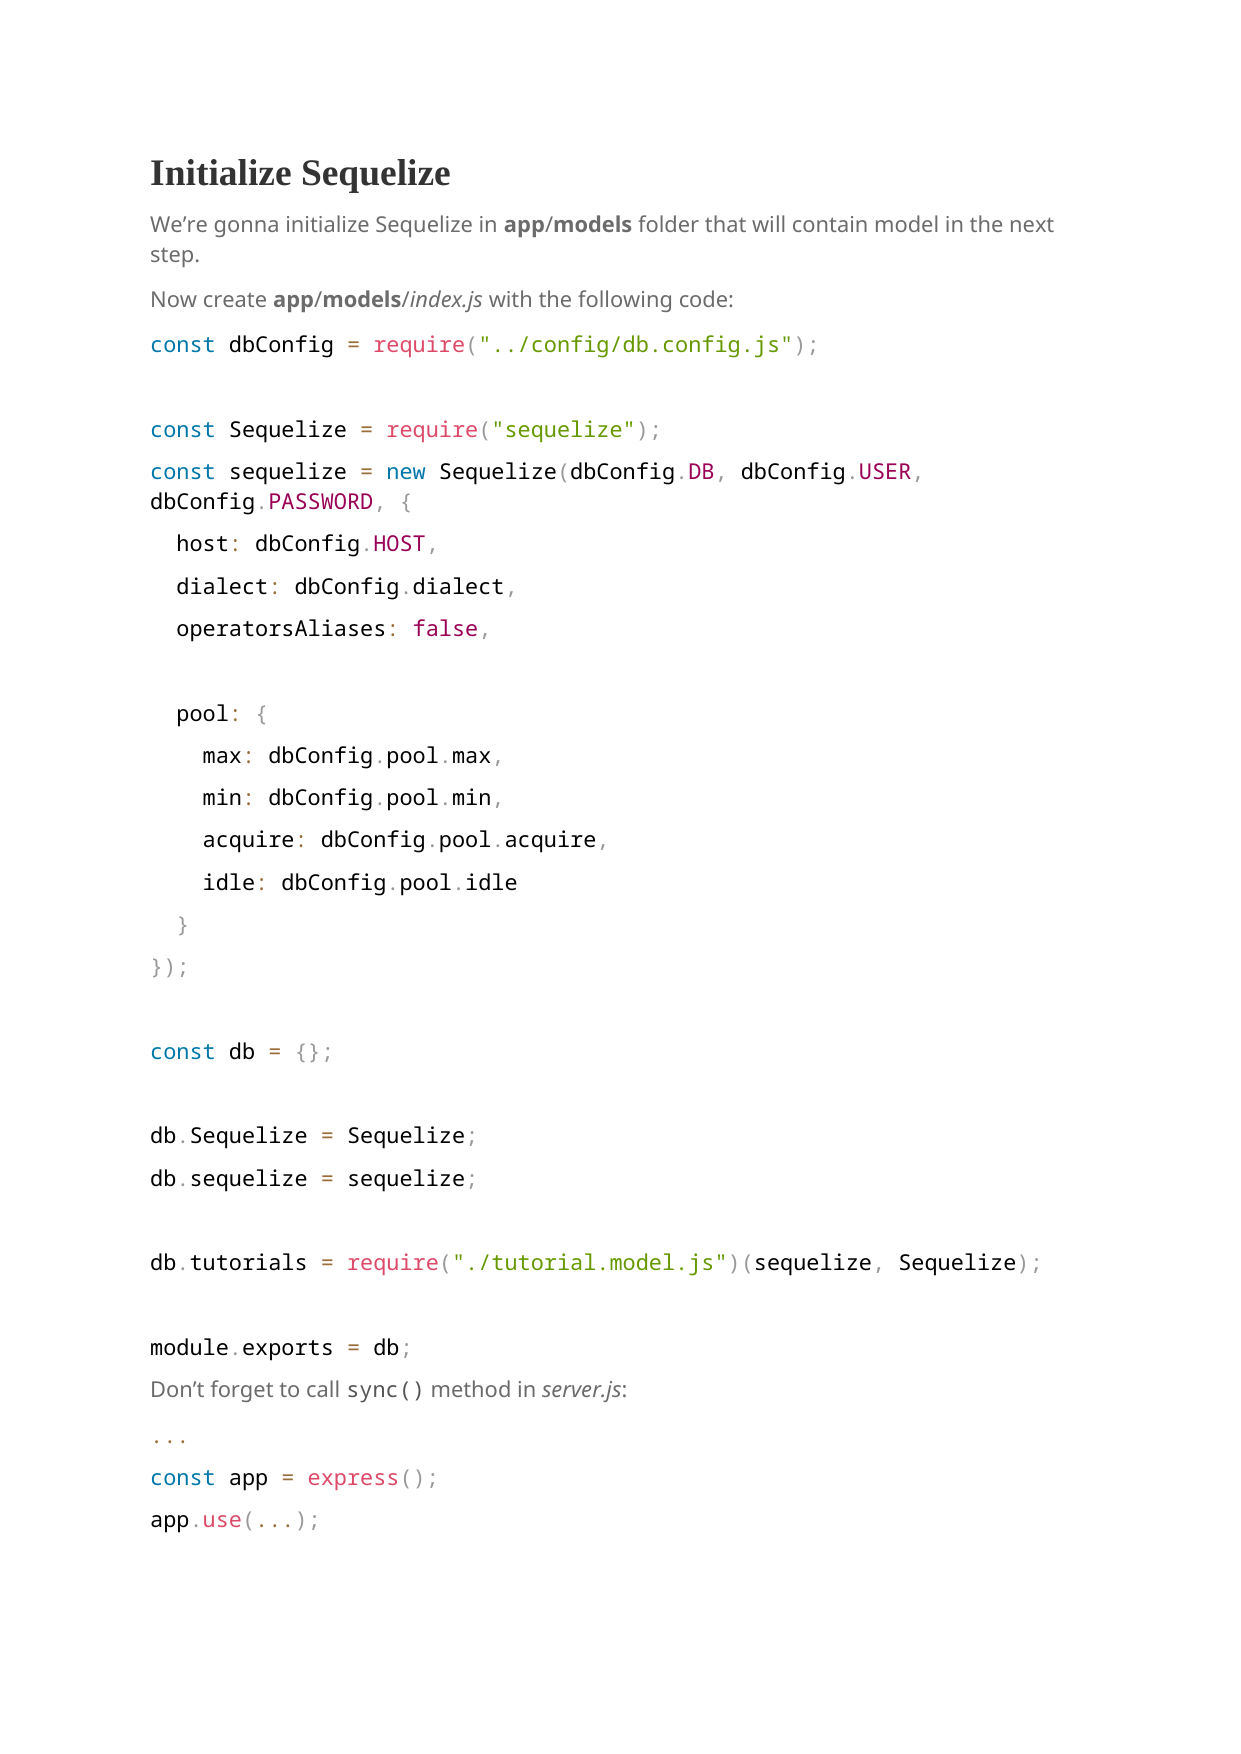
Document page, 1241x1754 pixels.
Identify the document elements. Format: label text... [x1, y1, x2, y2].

text const db = {}; [150, 1036, 1090, 1066]
text Don’t forget to call sync() method in server.js: [150, 1374, 1090, 1404]
text Now create app/models/index.js with the following code: [150, 284, 1090, 314]
text module.exports = db; [150, 1332, 1090, 1362]
text pool: { [150, 697, 1090, 727]
text db.tutorials = require("./tutorial.model.js")(sequelize, Sequelize); [150, 1247, 1090, 1277]
text ... [150, 1419, 1090, 1449]
text acquire: dbConfig.pool.acquire, [150, 824, 1090, 854]
text const app = express(); [150, 1462, 1090, 1492]
text host: dbConfig.HOST, [150, 528, 1090, 558]
text max: dbConfig.pool.max, [150, 740, 1090, 769]
text Initialize Sequelize [150, 150, 1090, 193]
text app.use(...); [150, 1504, 1090, 1534]
text db.sequelize = sequelize; [150, 1163, 1090, 1192]
text const dbConfig = require("../config/db.config.js"); [150, 329, 1090, 359]
text dialect: dbConfig.dialect, [150, 571, 1090, 600]
text const sequelize = new Sequelize(dbConfig.DB, dbConfig.USER, dbConfig.PASSWORD, { [150, 456, 1090, 516]
text min: dbConfig.pool.min, [150, 782, 1090, 812]
text idle: dbConfig.pool.idle [150, 867, 1090, 896]
text We’re gonna initialize Sequelize in app/models folder that will contain model in the next step. [150, 209, 1090, 268]
text }); [150, 951, 1090, 981]
text db.Sequelize = Sequelize; [150, 1120, 1090, 1150]
text const Sequelize = require("sequelize"); [150, 414, 1090, 444]
text operatorsAliases: false, [150, 613, 1090, 643]
text } [150, 909, 1090, 939]
